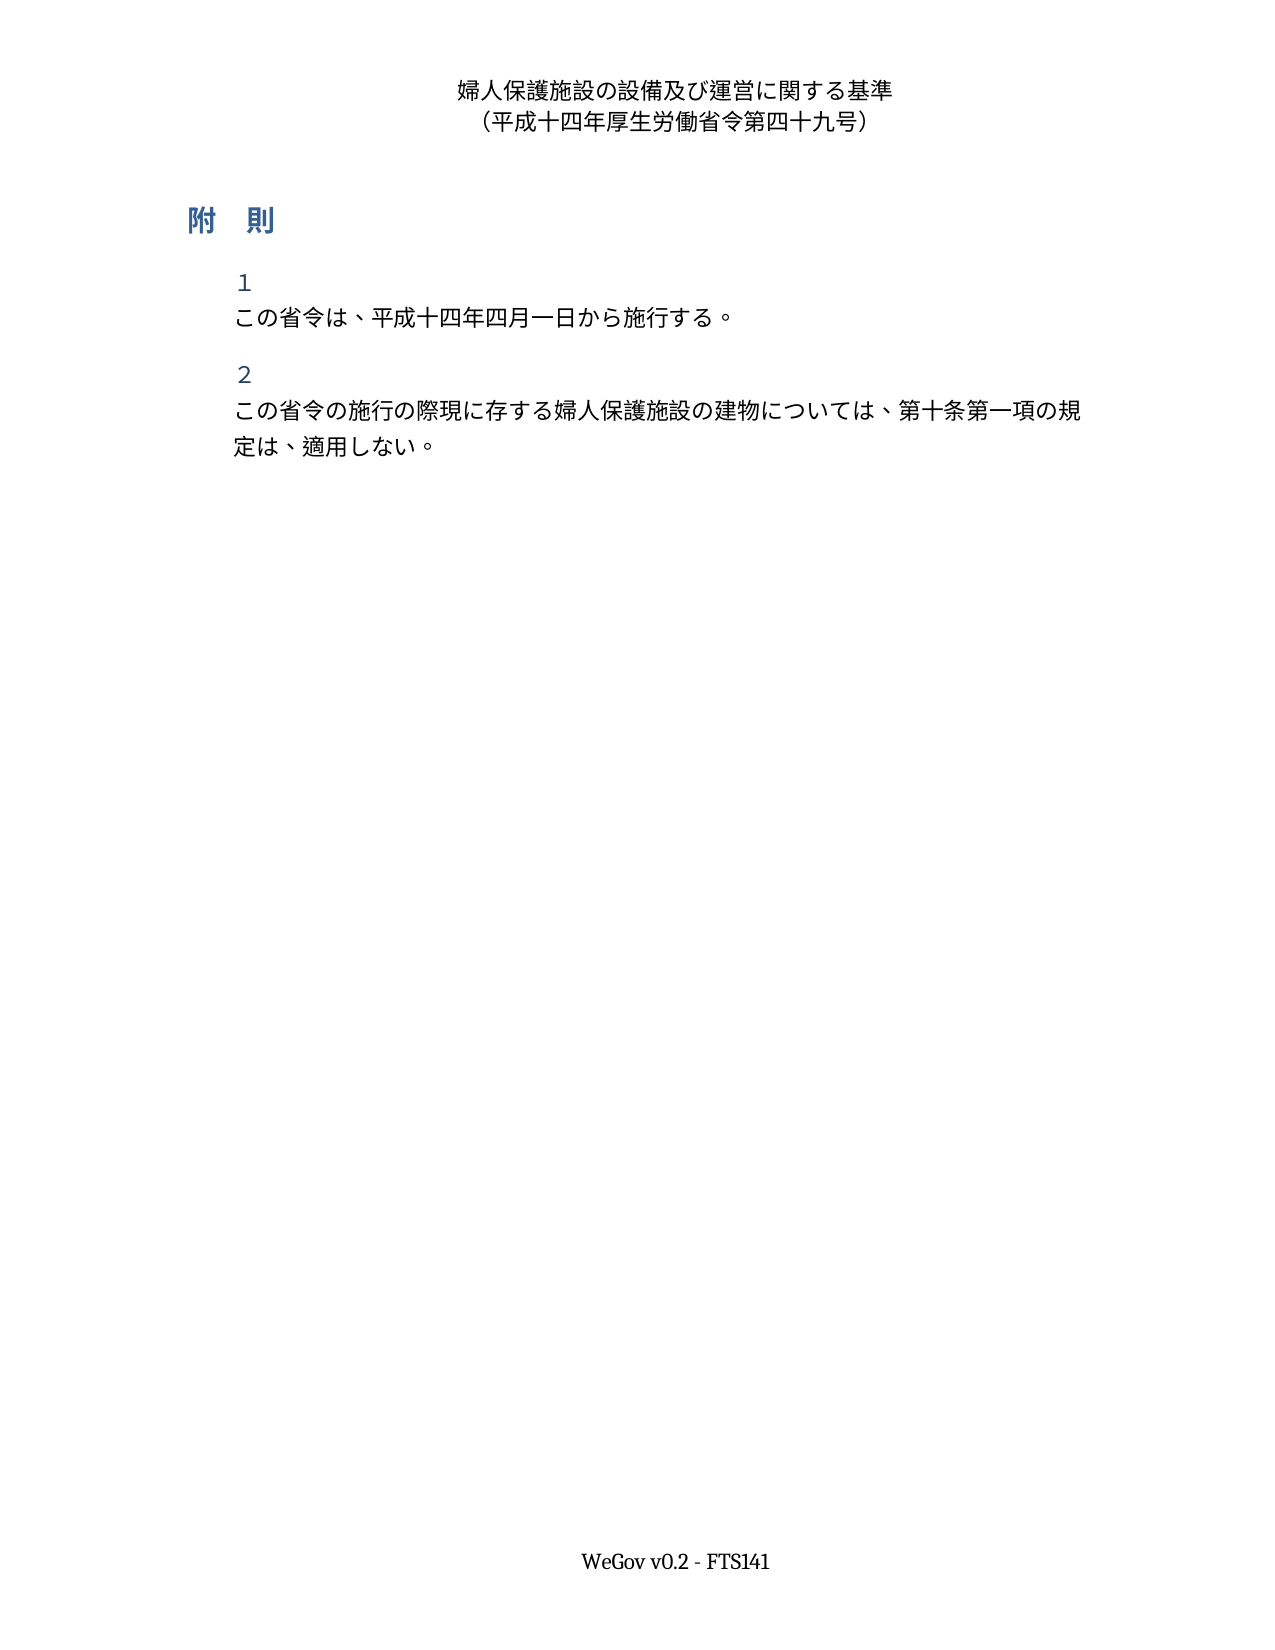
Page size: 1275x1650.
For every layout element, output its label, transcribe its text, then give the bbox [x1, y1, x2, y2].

text この省令の施行の際現に存する婦人保護施設の建物については、第十条第一項の規定は、適用しない。 [233, 395, 1087, 462]
subtitle １ [233, 266, 1087, 298]
text この省令は、平成十四年四月一日から施行する。 [233, 302, 1087, 334]
subtitle 附 則 [187, 200, 1087, 240]
subtitle ２ [233, 359, 1087, 390]
